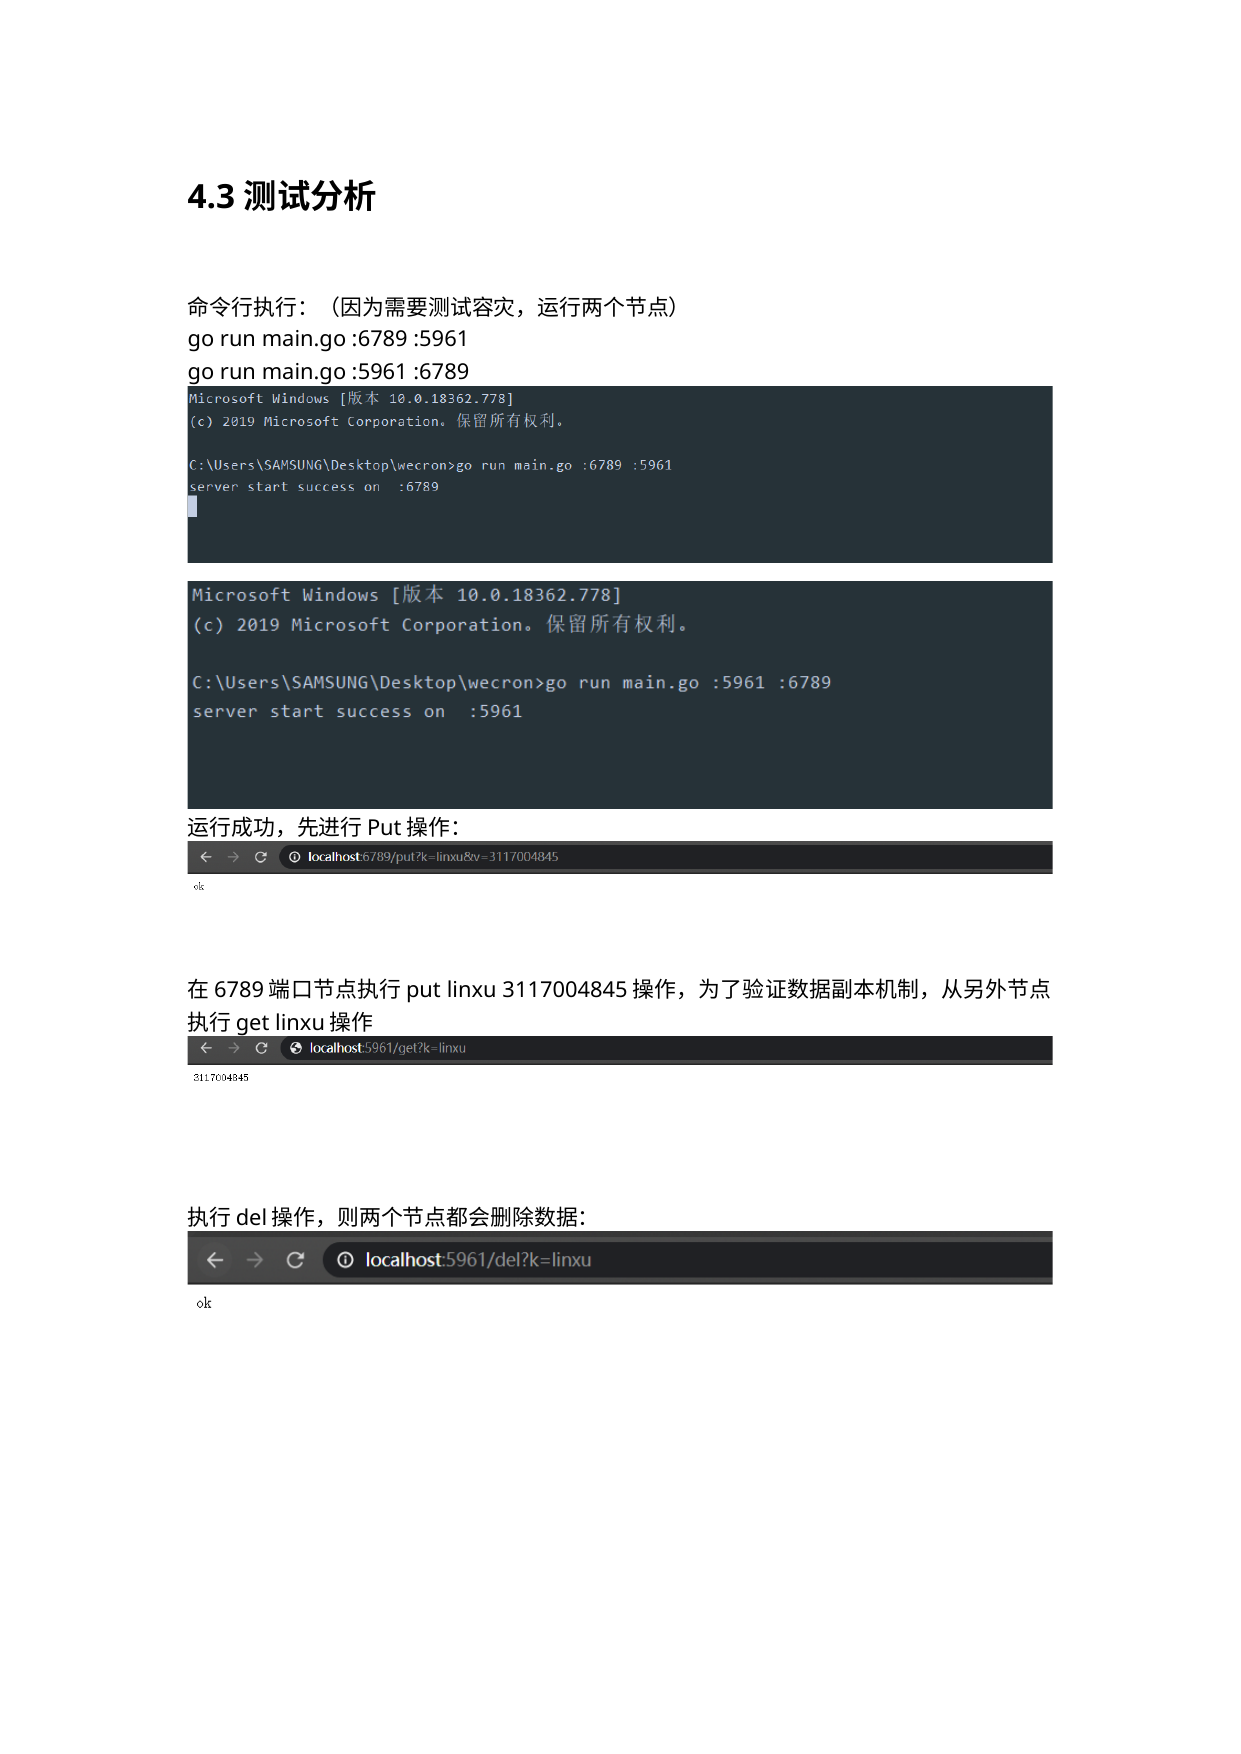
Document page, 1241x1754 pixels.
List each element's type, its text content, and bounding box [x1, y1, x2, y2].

text go run main.go :5961 :6789 [187, 354, 1053, 386]
text 执行del操作，则两个节点都会删除数据： [187, 1199, 1053, 1231]
text 命令行执行：（因为需要测试容灾，运行两个节点） [187, 289, 1053, 322]
picture [187, 386, 1053, 563]
picture [187, 1036, 1053, 1131]
picture [187, 581, 1053, 809]
text 在6789端口节点执行put linxu 3117004845操作，为了验证数据副本机制，从另外节点执行get linxu操作 [187, 972, 1053, 1036]
picture [187, 841, 1053, 952]
picture [187, 1231, 1053, 1419]
text go run main.go :6789 :5961 [187, 322, 1053, 354]
text 运行成功，先进行Put操作： [187, 809, 1053, 841]
subtitle 4.3 测试分析 [187, 162, 1053, 227]
